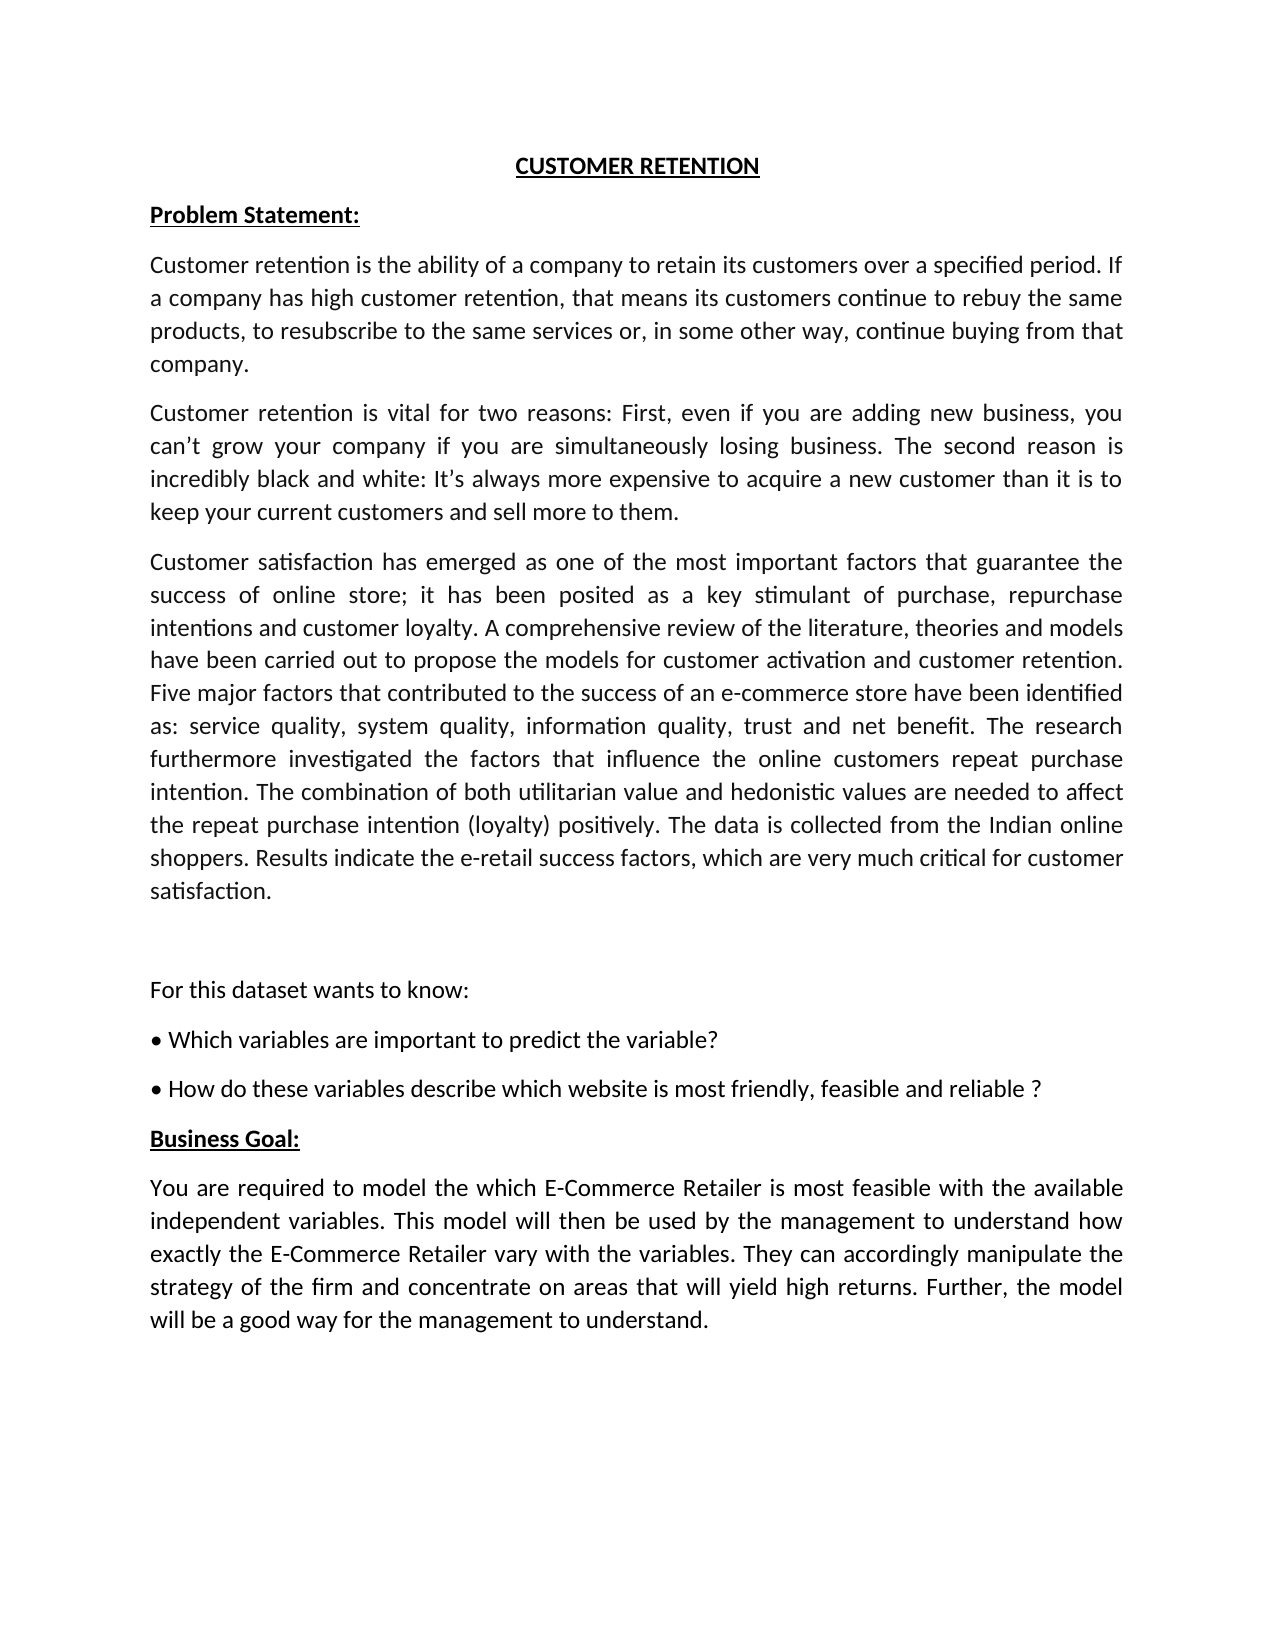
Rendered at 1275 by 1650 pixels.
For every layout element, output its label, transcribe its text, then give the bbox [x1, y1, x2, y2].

text CUSTOMER RETENTION [150, 150, 1125, 181]
text • How do these variables describe which website is most friendly, feasible and reliable ? [150, 1073, 1125, 1104]
text For this dataset wants to know: [150, 974, 1125, 1005]
text • Which variables are important to predict the variable? [150, 1024, 1125, 1054]
text Business Goal: [150, 1123, 1125, 1153]
text Problem Statement: [150, 199, 1125, 230]
text Customer retention is vital for two reasons: First, even if you are adding new business, you can’t grow your company if you are simultaneously losing business. The second reason is incredibly black and white: It’s always more expensive to acquire a new customer than it is to keep your current customers and sell more to them. [150, 494, 1125, 527]
text Customer retention is the ability of a company to retain its customers over a specified period. If a company has high customer retention, that means its customers continue to rebuy the same products, to resubscribe to the same services or, in some other way, continue buying from that company. [150, 346, 1125, 378]
text You are required to model the which E-Commerce Retailer is most feasible with the available independent variables. This model will then be used by the management to understand how exactly the E-Commerce Retailer vary with the variables. They can accordingly manipulate the strategy of the firm and concentrate on areas that will yield high returns. Further, the model will be a good way for the management to understand. [150, 1172, 1125, 1335]
